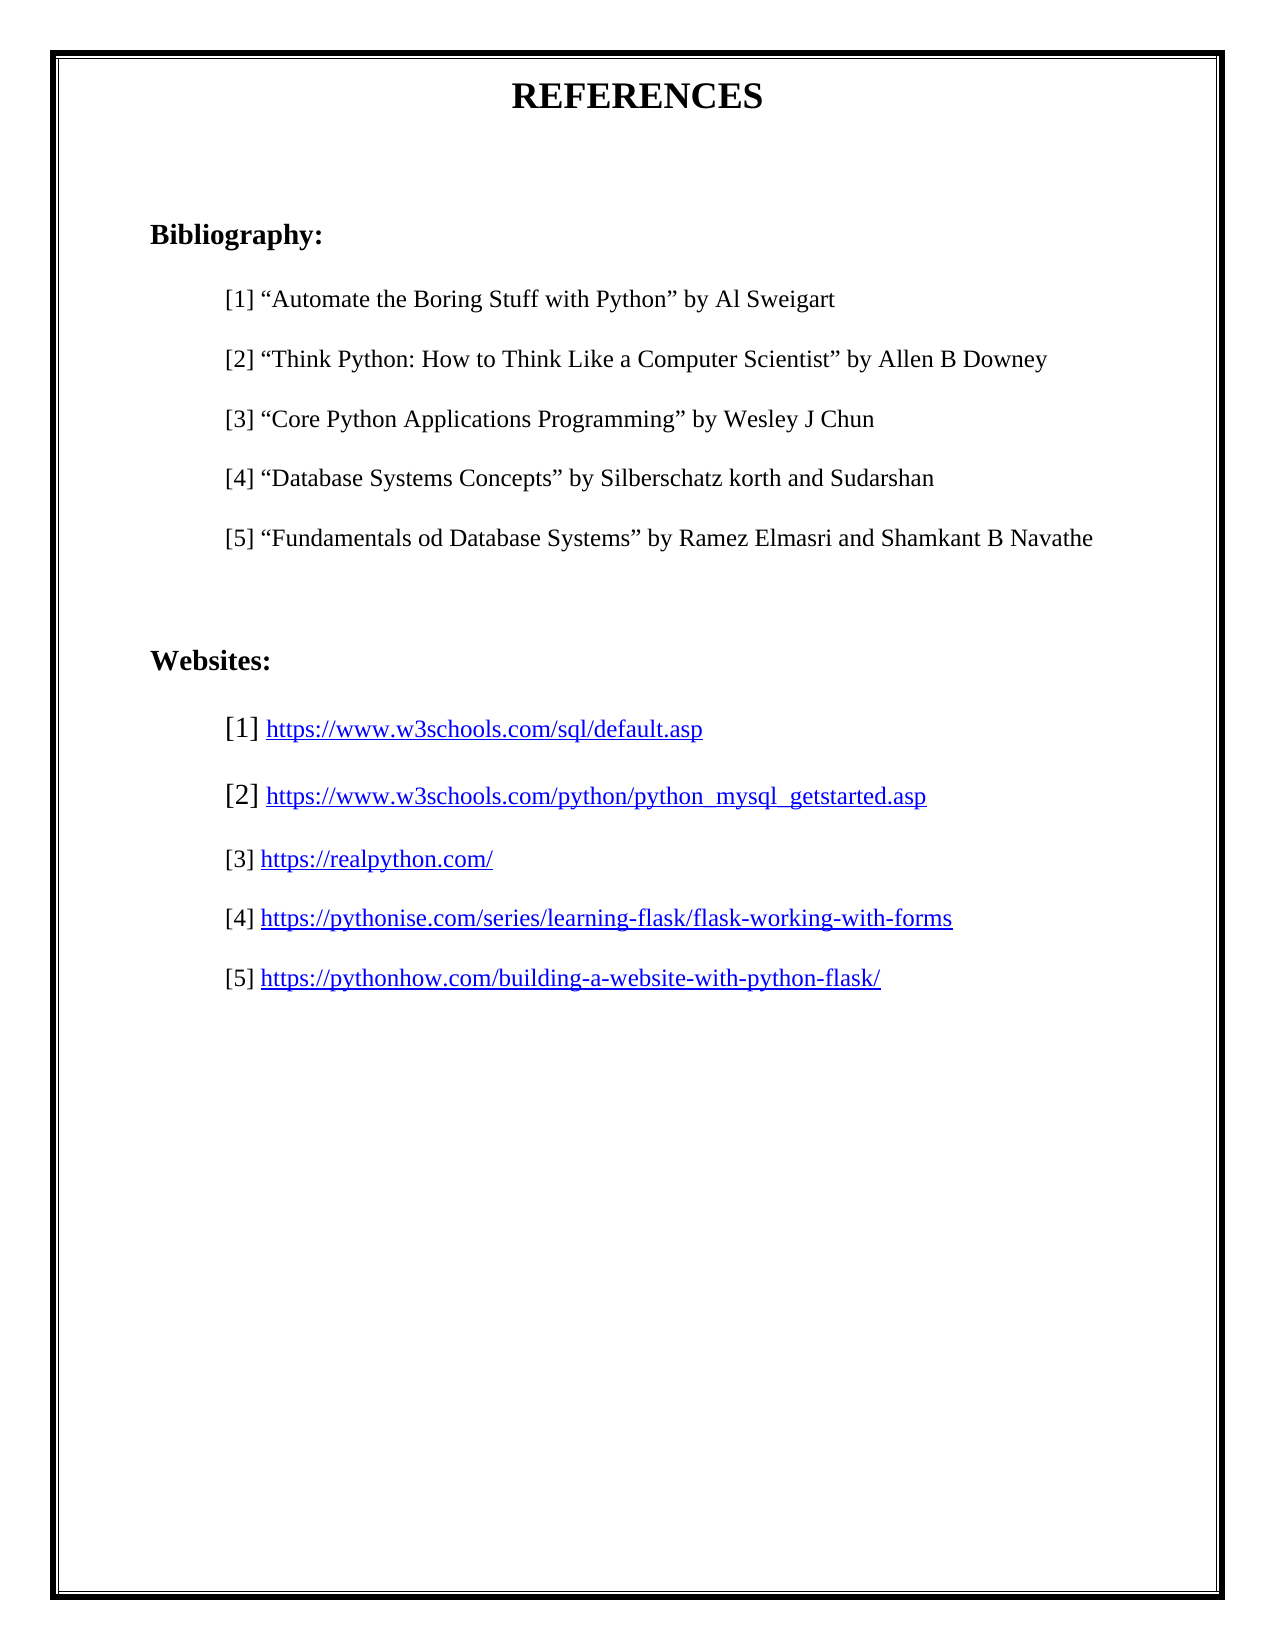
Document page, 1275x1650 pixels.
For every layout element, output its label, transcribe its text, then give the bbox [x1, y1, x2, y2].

text [3] “Core Python Applications Programming” by Wesley J Chun [150, 404, 1125, 432]
text [5] https://pythonhow.com/building-a-website-with-python-flask/ [150, 963, 1125, 992]
text [4] “Database Systems Concepts” by Silberschatz korth and Sudarshan [150, 463, 1125, 492]
text [4] https://pythonise.com/series/learning-flask/flask-working-with-forms [150, 903, 1125, 932]
text [2] https://www.w3schools.com/python/python_mysql_getstarted.asp [150, 777, 1125, 810]
text [2] “Think Python: How to Think Like a Computer Scientist” by Allen B Downey [150, 344, 1125, 373]
text REFERENCES [150, 74, 1125, 117]
text Bibliography: [150, 217, 1125, 251]
text [1] “Automate the Boring Stuff with Python” by Al Sweigart [150, 284, 1125, 313]
text [3] https://realpython.com/ [150, 844, 1125, 872]
text [5] “Fundamentals od Database Systems” by Ramez Elmasri and Shamkant B Navathe [150, 523, 1125, 552]
text [1] https://www.w3schools.com/sql/default.asp [150, 710, 1125, 743]
text Websites: [150, 643, 1125, 676]
